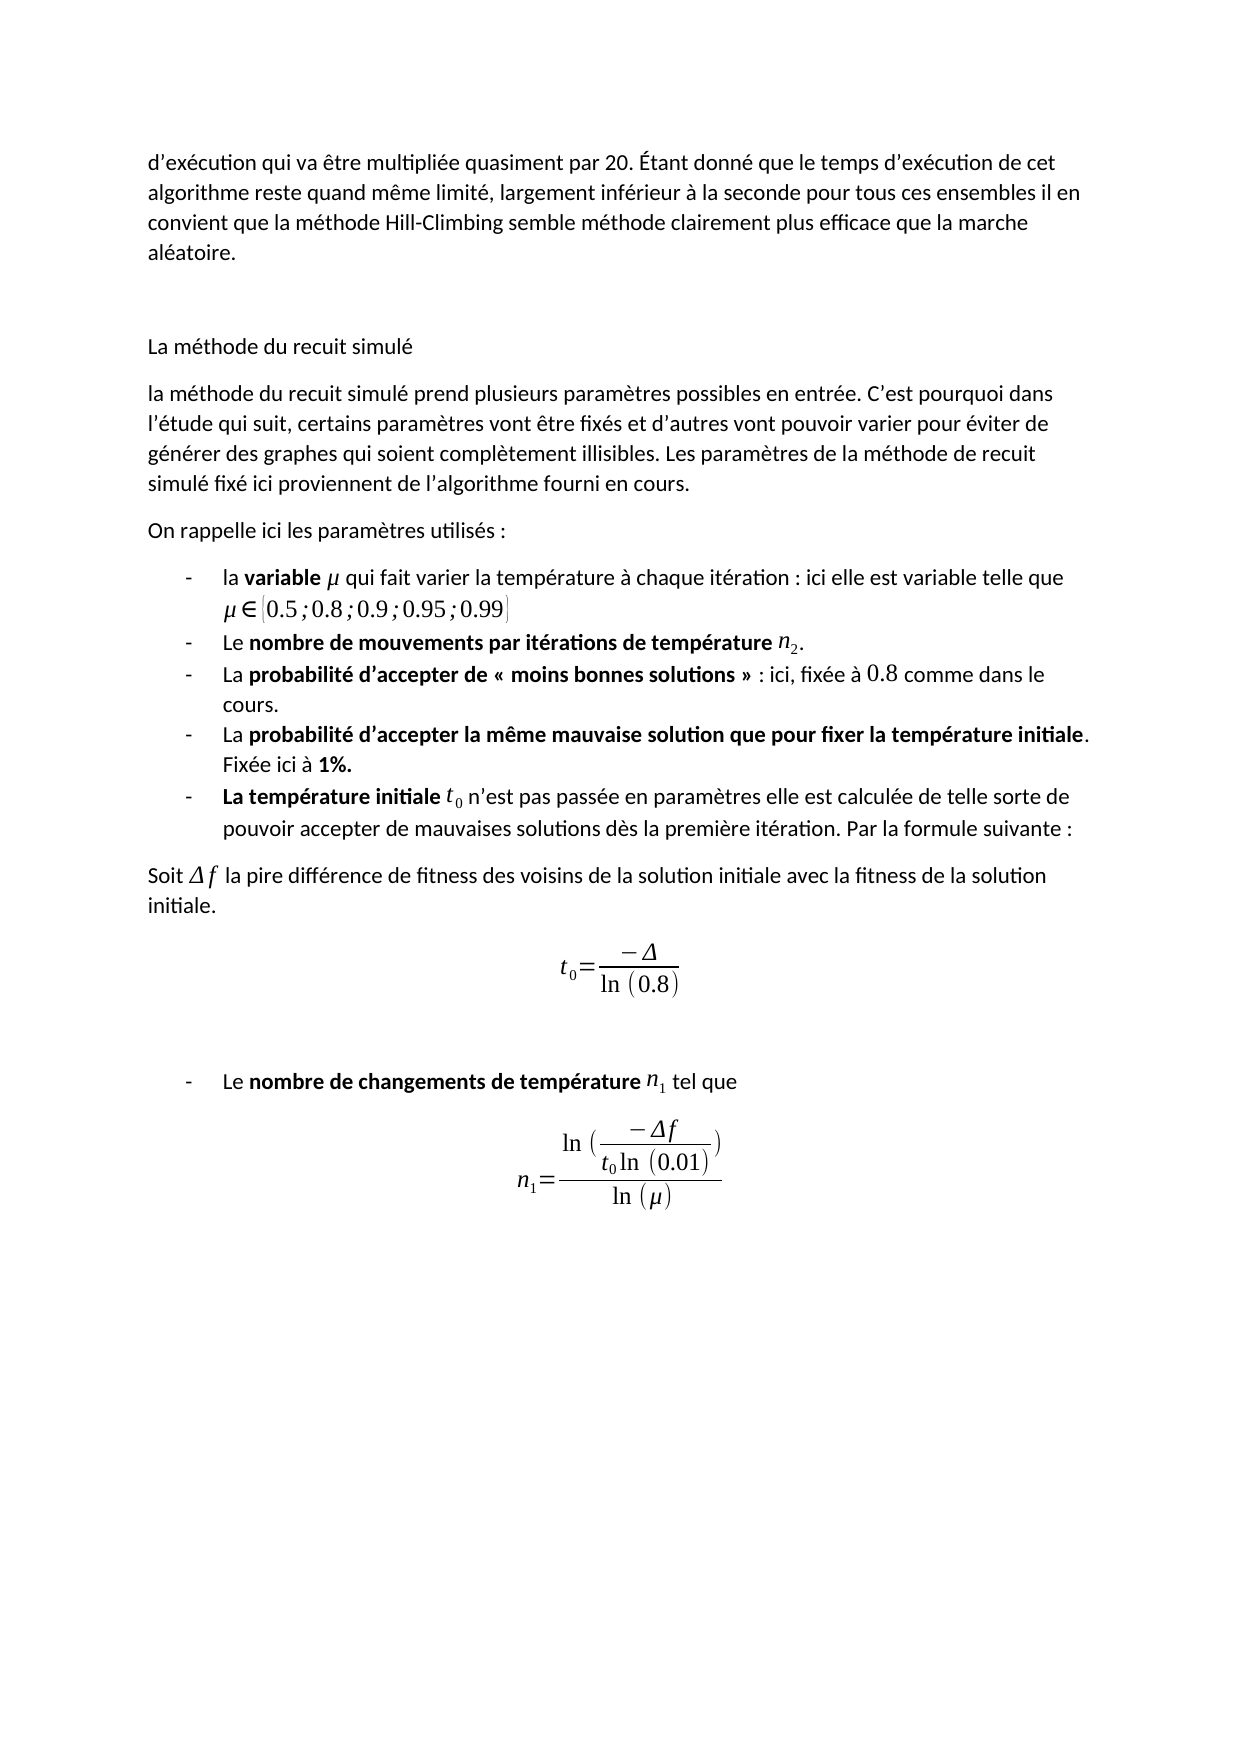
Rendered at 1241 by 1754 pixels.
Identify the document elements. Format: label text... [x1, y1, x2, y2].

list Le nombre de mouvements par itérations de température . [185, 626, 1093, 658]
list La probabilité d’accepter de « moins bonnes solutions » : ici, fixée à comme dans le cours. [185, 660, 1093, 718]
list La température initiale n’est pas passée en paramètres elle est calculée de telle sorte de pouvoir accepter de mauvaises solutions dès la première itération. Par la formule suivante : [185, 781, 1093, 842]
list La probabilité d’accepter la même mauvaise solution que pour fixer la température initiale. Fixée ici à 1%. [185, 720, 1093, 778]
list Le nombre de changements de température tel que [185, 1065, 1093, 1096]
list la variable qui fait varier la température à chaque itération : ici elle est variable telle que [185, 563, 1093, 624]
text On rappelle ici les paramètres utilisés : [148, 516, 1093, 544]
text La méthode du recuit simulé [148, 332, 1093, 360]
text la méthode du recuit simulé prend plusieurs paramètres possibles en entrée. C’est pourquoi dans l’étude qui suit, certains paramètres vont être fixés et d’autres vont pouvoir varier pour éviter de générer des graphes qui soient complètement illisibles. Les paramètres de la méthode de recuit simulé fixé ici proviennent de l’algorithme fourni en cours. [148, 379, 1093, 497]
text Soit la pire différence de fitness des voisins de la solution initiale avec la fitness de la solution initiale. [148, 861, 1093, 919]
